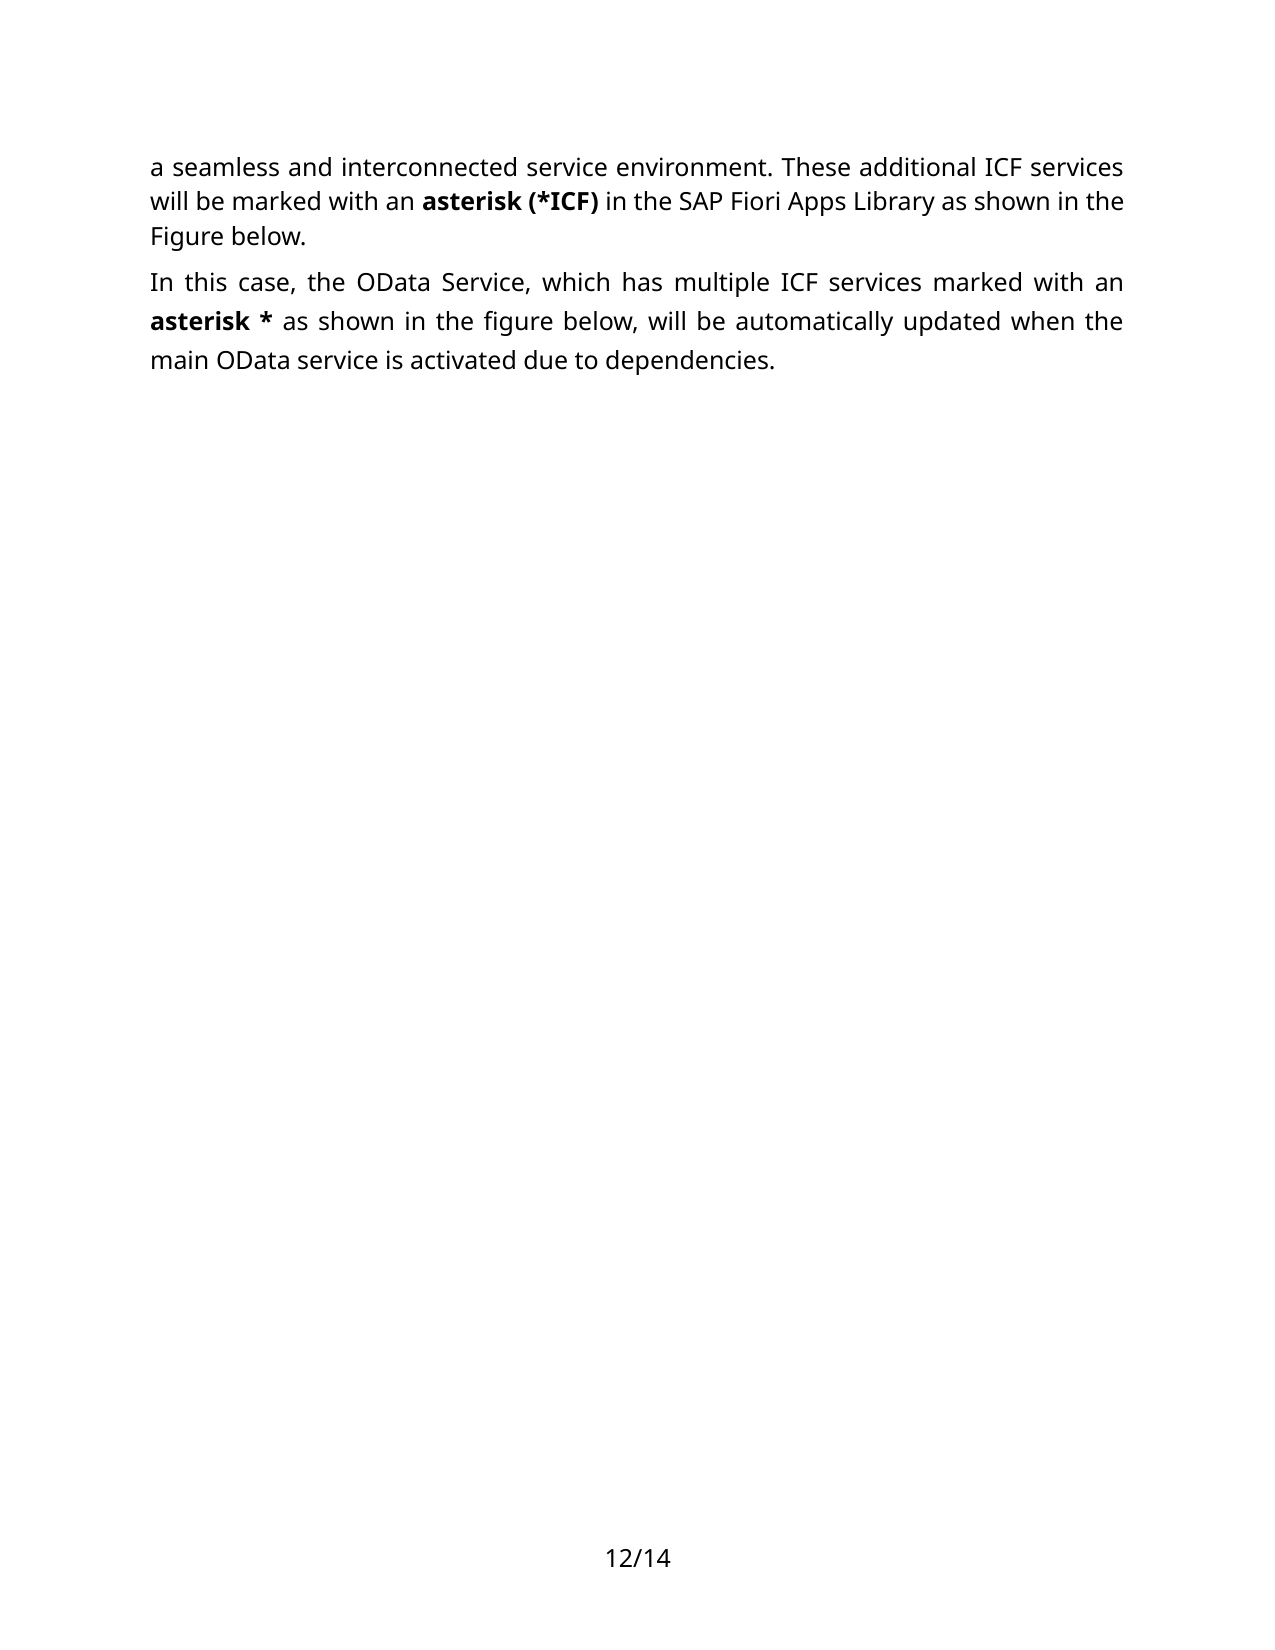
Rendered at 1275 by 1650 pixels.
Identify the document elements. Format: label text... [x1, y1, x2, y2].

text In this case, the OData Service, which has multiple ICF services marked with an asterisk * as shown in the figure below, will be automatically updated when the main OData service is activated due to dependencies. [150, 265, 1125, 377]
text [150, 150, 1125, 252]
